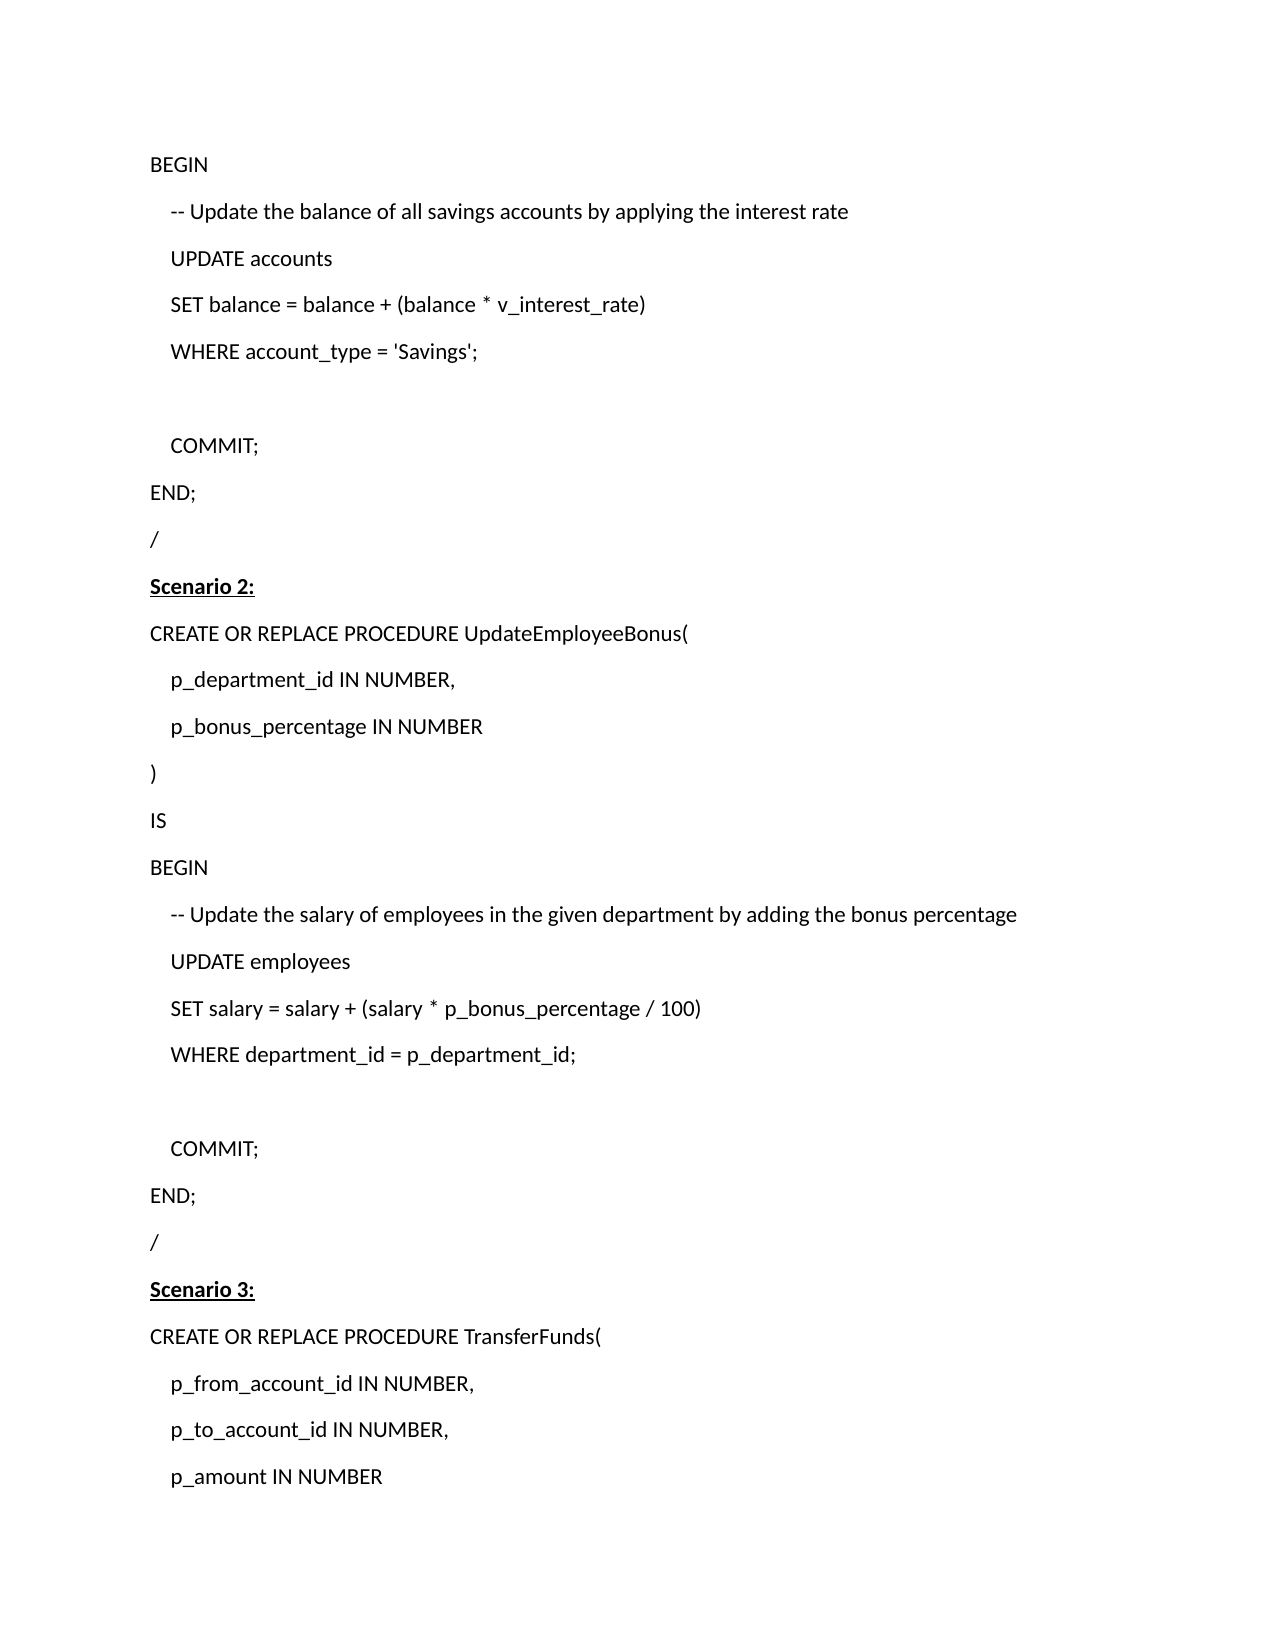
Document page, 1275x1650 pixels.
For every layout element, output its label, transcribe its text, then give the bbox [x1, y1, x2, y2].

text / [150, 1228, 1125, 1256]
text COMMIT; [150, 1134, 1125, 1162]
text p_from_account_id IN NUMBER, [150, 1369, 1125, 1397]
text Scenario 3: [150, 1275, 1125, 1303]
text SET balance = balance + (balance * v_interest_rate) [150, 291, 1125, 319]
text END; [150, 478, 1125, 506]
text -- Update the salary of employees in the given department by adding the bonus percentage [150, 900, 1125, 928]
text BEGIN [150, 150, 1125, 178]
text END; [150, 1181, 1125, 1209]
text BEGIN [150, 853, 1125, 881]
text WHERE account_type = 'Savings'; [150, 337, 1125, 366]
text CREATE OR REPLACE PROCEDURE TransferFunds( [150, 1322, 1125, 1350]
text COMMIT; [150, 431, 1125, 459]
text UPDATE accounts [150, 244, 1125, 272]
text ) [150, 759, 1125, 787]
text p_department_id IN NUMBER, [150, 666, 1125, 694]
text -- Update the balance of all savings accounts by applying the interest rate [150, 197, 1125, 225]
text p_amount IN NUMBER [150, 1462, 1125, 1491]
text p_to_account_id IN NUMBER, [150, 1416, 1125, 1444]
text WHERE department_id = p_department_id; [150, 1041, 1125, 1069]
text CREATE OR REPLACE PROCEDURE UpdateEmployeeBonus( [150, 619, 1125, 647]
text / [150, 525, 1125, 553]
text UPDATE employees [150, 947, 1125, 975]
text Scenario 2: [150, 572, 1125, 600]
text p_bonus_percentage IN NUMBER [150, 712, 1125, 741]
text IS [150, 806, 1125, 834]
text SET salary = salary + (salary * p_bonus_percentage / 100) [150, 994, 1125, 1022]
